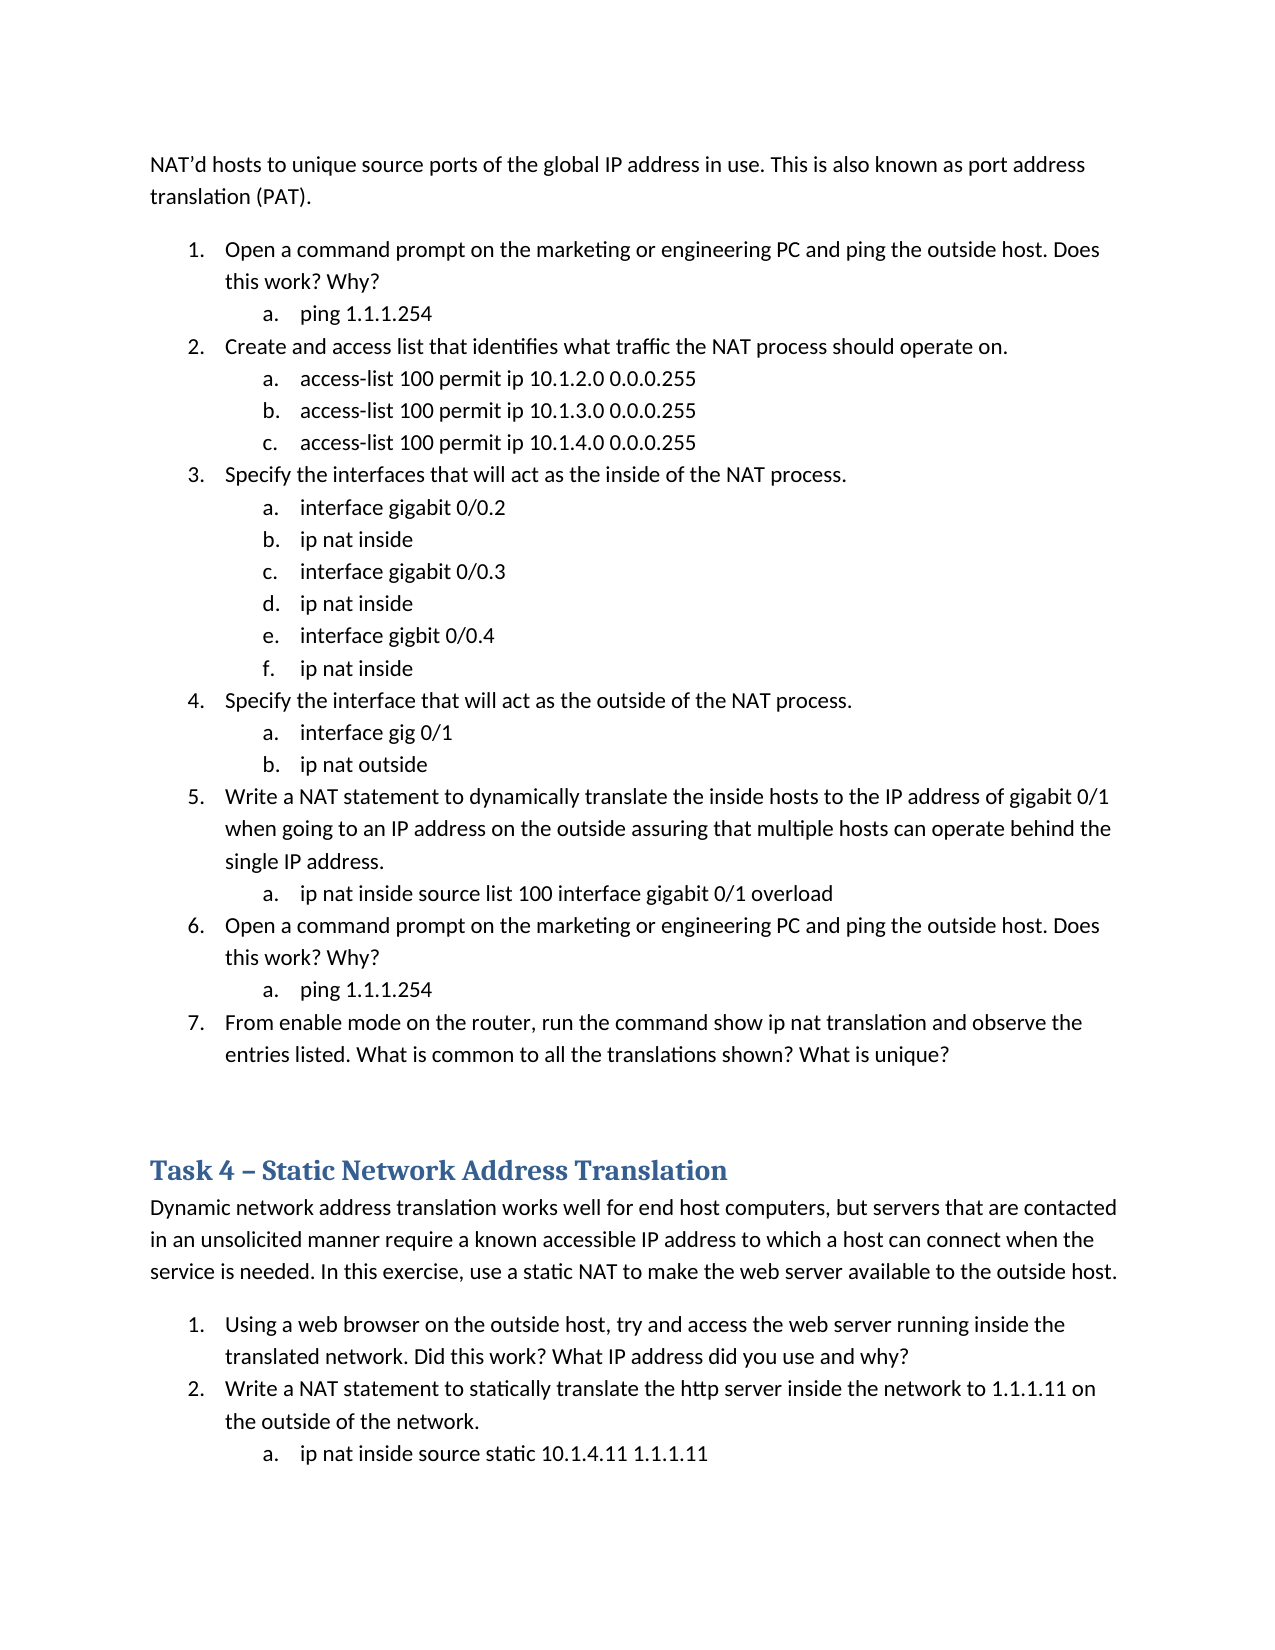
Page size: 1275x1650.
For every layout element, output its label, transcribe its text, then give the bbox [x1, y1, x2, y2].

list ip nat outside [262, 750, 1125, 778]
list Specify the interfaces that will act as the inside of the NAT process. [187, 461, 1125, 488]
list Write a NAT statement to dynamically translate the inside hosts to the IP address of gigabit 0/1 when going to an IP address on the outside assuring that multiple hosts can operate behind the single IP address. [187, 782, 1125, 875]
list interface gigabit 0/0.2 [262, 493, 1125, 521]
list ip nat inside source list 100 interface gigabit 0/1 overload [262, 879, 1125, 907]
list Write a NAT statement to statically translate the http server inside the network to 1.1.1.11 on the outside of the network. [187, 1374, 1125, 1435]
list ip nat inside [262, 525, 1125, 553]
list ping 1.1.1.254 [262, 976, 1125, 1003]
list Create and access list that identifies what traffic the NAT process should operate on. [187, 332, 1125, 360]
list interface gig 0/1 [262, 718, 1125, 746]
subtitle Task 4 – Static Network Address Translation [150, 1154, 1125, 1188]
list access-list 100 permit ip 10.1.4.0 0.0.0.255 [262, 428, 1125, 456]
text Dynamic network address translation works well for end host computers, but servers that are contacted in an unsolicited manner require a known accessible IP address to which a host can connect when the service is needed. In this exercise, use a static NAT to make the web server available to the outside host. [150, 1193, 1125, 1285]
list interface gigbit 0/0.4 [262, 621, 1125, 649]
list Specify the interface that will act as the outside of the NAT process. [187, 686, 1125, 714]
list ip nat inside [262, 589, 1125, 617]
list ip nat inside source static 10.1.4.11 1.1.1.11 [262, 1439, 1125, 1467]
list interface gigabit 0/0.3 [262, 557, 1125, 585]
list Open a command prompt on the marketing or engineering PC and ping the outside host. Does this work? Why? [187, 911, 1125, 971]
list ping 1.1.1.254 [262, 299, 1125, 328]
list ip nat inside [262, 654, 1125, 682]
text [150, 150, 1125, 210]
list From enable mode on the router, run the command show ip nat translation and observe the entries listed. What is common to all the translations shown? What is unique? [187, 1008, 1125, 1068]
list Open a command prompt on the marketing or engineering PC and ping the outside host. Does this work? Why? [187, 235, 1125, 295]
list access-list 100 permit ip 10.1.3.0 0.0.0.255 [262, 396, 1125, 424]
list access-list 100 permit ip 10.1.2.0 0.0.0.255 [262, 364, 1125, 392]
